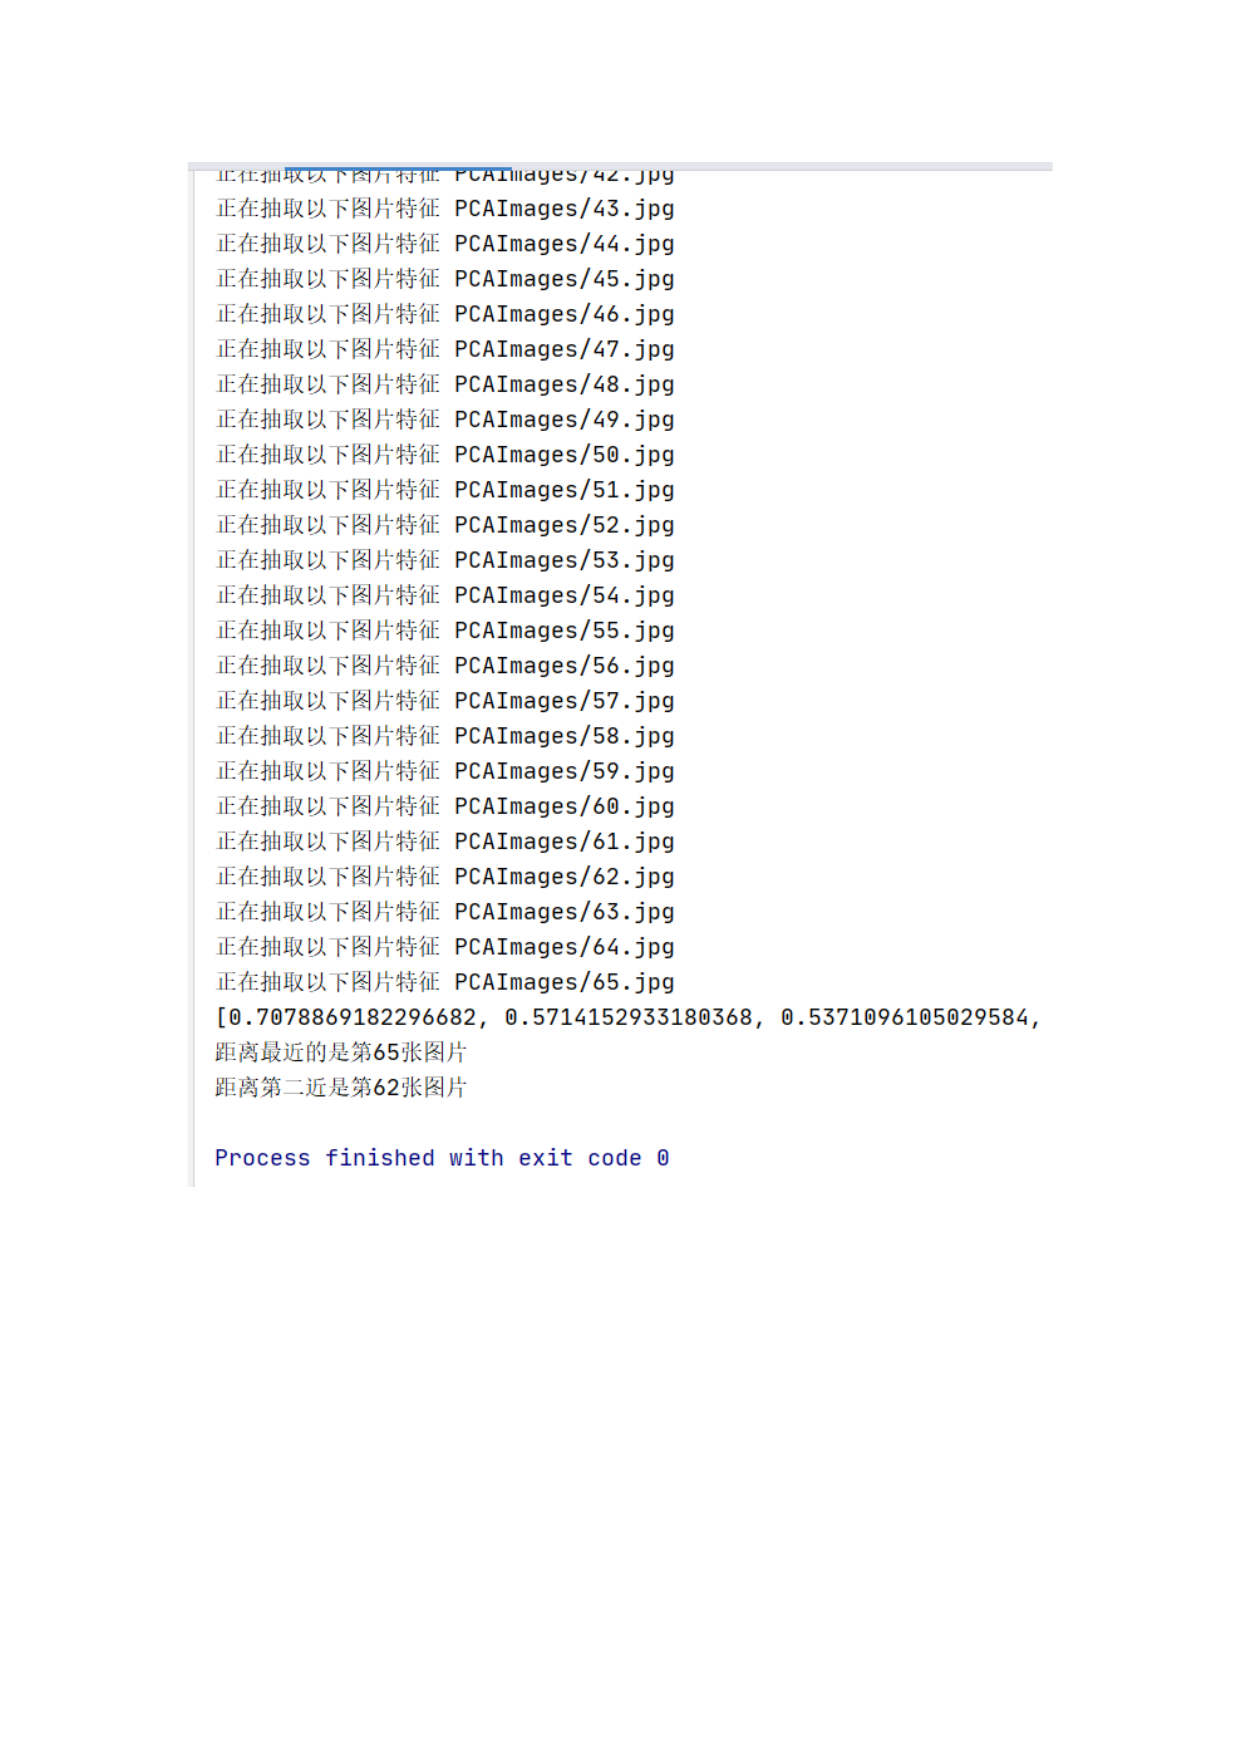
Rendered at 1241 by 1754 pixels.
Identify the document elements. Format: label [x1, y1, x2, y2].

picture [187, 162, 1053, 1187]
